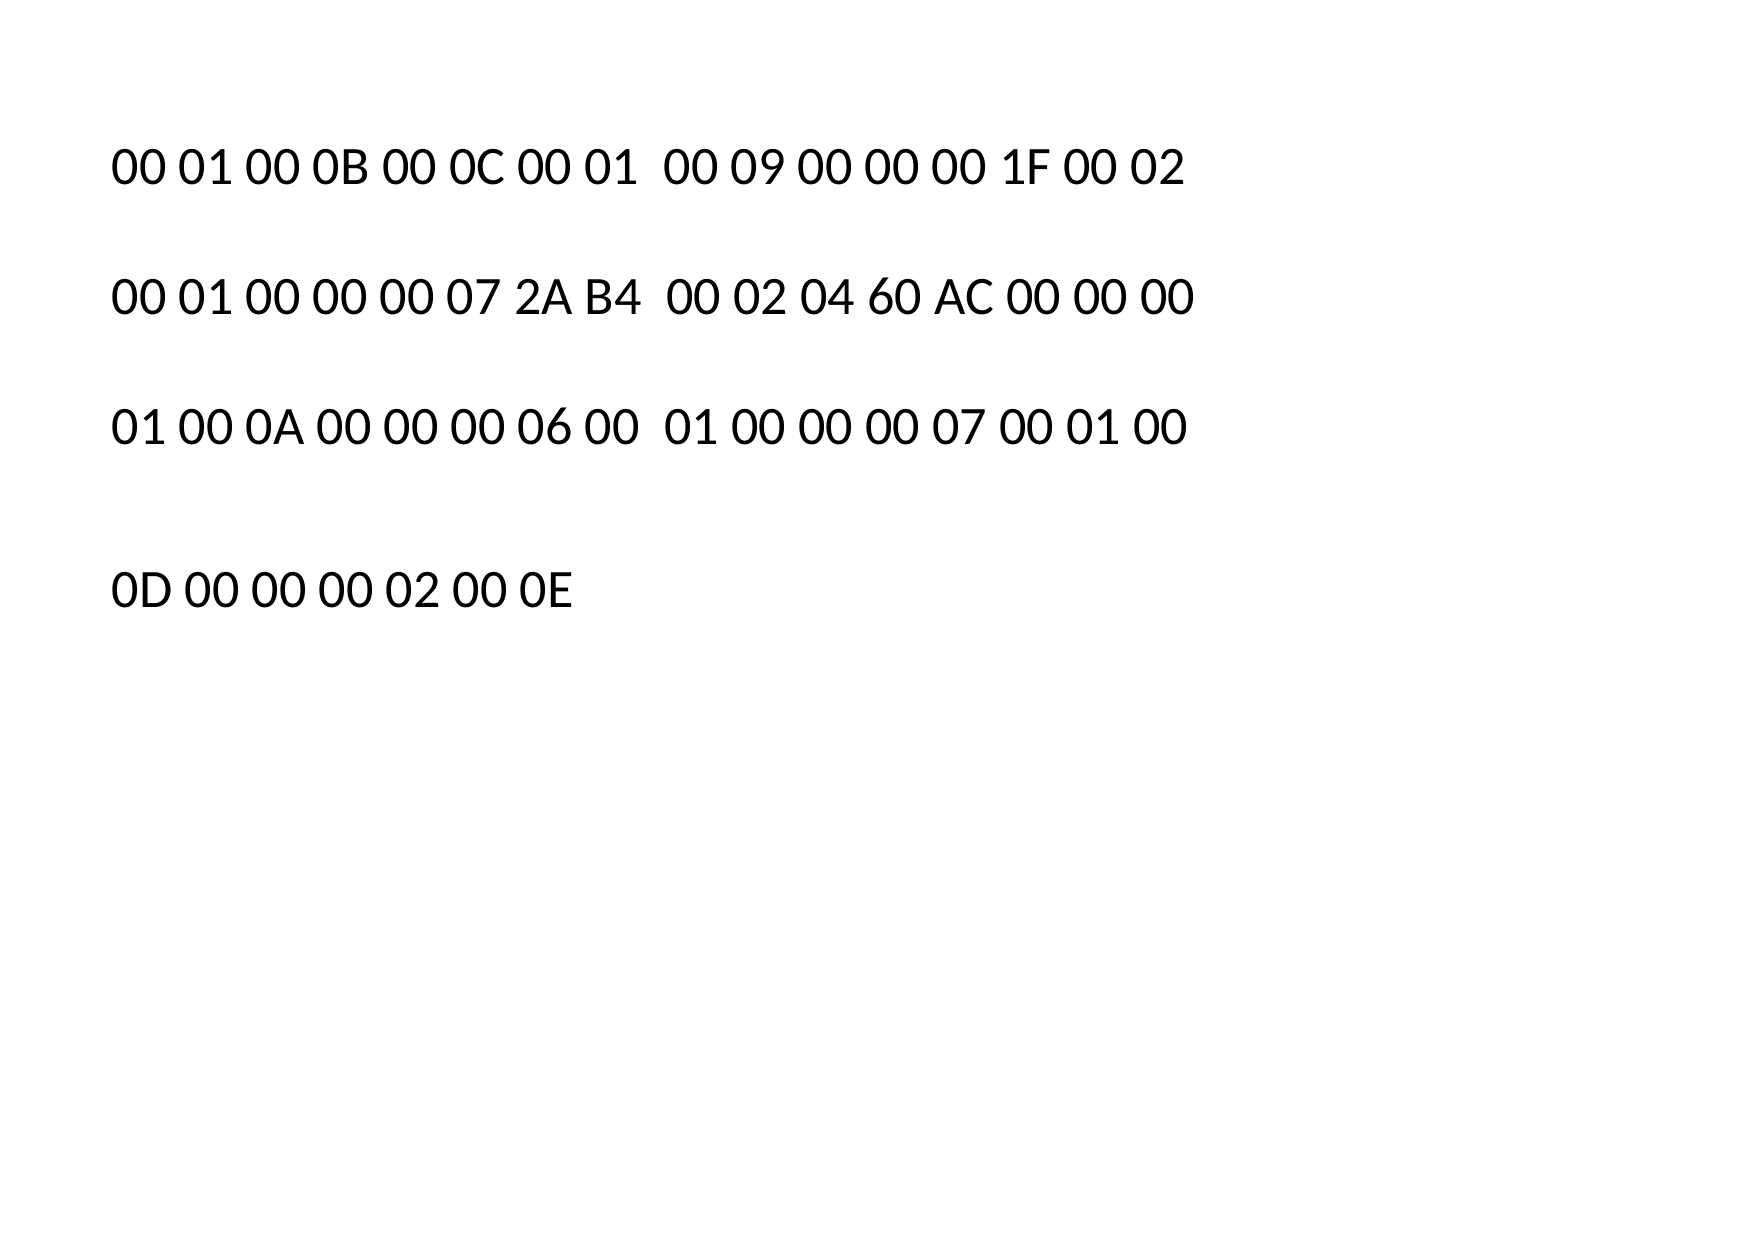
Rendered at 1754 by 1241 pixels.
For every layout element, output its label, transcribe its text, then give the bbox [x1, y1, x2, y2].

text 01 00 0A 00 00 00 06 00 01 00 00 00 07 00 01 00 [75, 376, 1679, 474]
text 00 01 00 0B 00 0C 00 01 00 09 00 00 00 1F 00 02 [75, 116, 1679, 214]
text 0D 00 00 00 02 00 0E [75, 539, 1679, 636]
text 00 01 00 00 00 07 2A B4 00 02 04 60 AC 00 00 00 [75, 246, 1679, 344]
